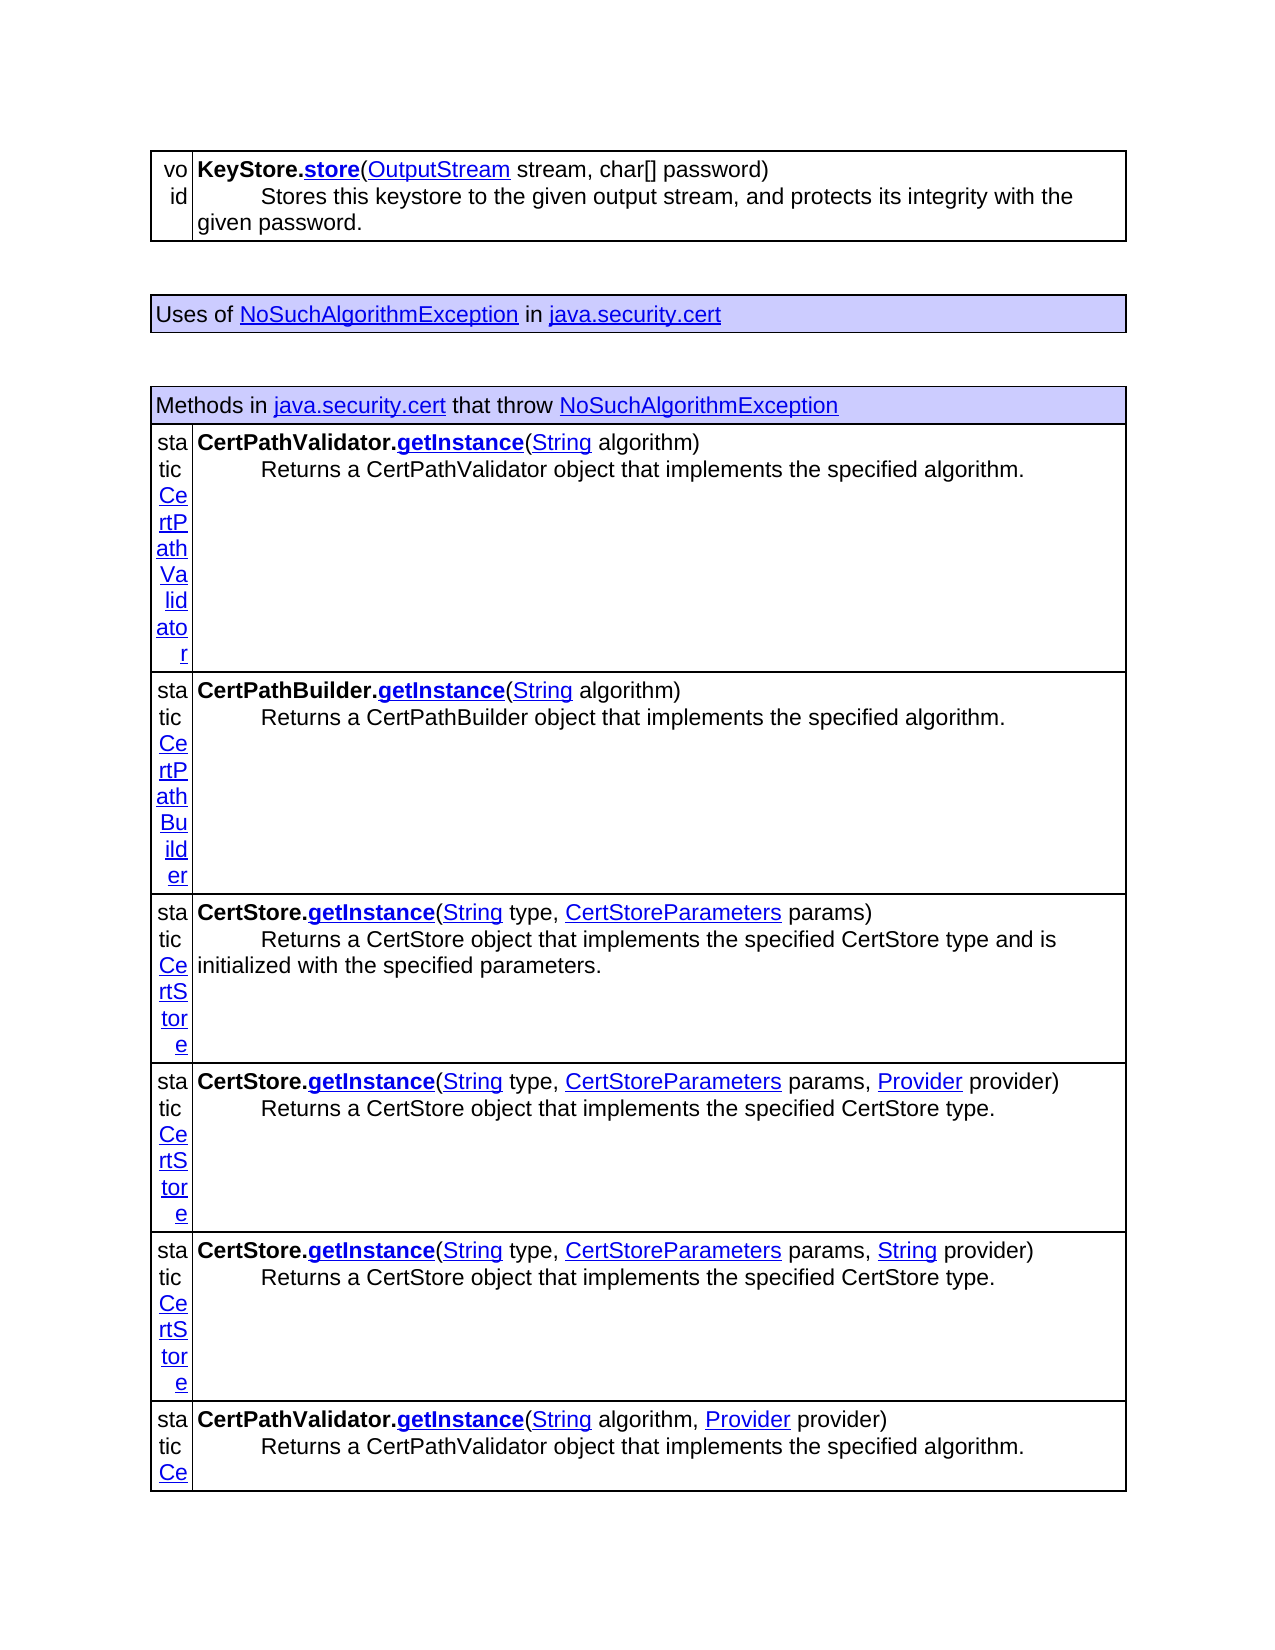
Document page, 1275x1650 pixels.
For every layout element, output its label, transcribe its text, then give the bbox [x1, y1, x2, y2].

table_cell CertStore.getInstance(String type, CertStoreParameters params, String provider) Returns a CertStore object that implements the specified CertStore type. [193, 1233, 1125, 1400]
table_cell static CertPathBuilder [152, 673, 192, 893]
table_cell CertPathValidator.getInstance(String algorithm) Returns a CertPathValidator object that implements the specified algorithm. [193, 425, 1125, 671]
table_cell static CertPathValidator [152, 425, 192, 671]
table_header Uses of NoSuchAlgorithmException in java.security.cert [152, 296, 1125, 332]
table_cell static CertStore [152, 1064, 192, 1231]
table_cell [193, 1402, 1125, 1490]
table_cell static CertStore [152, 1233, 192, 1400]
table_cell CertStore.getInstance(String type, CertStoreParameters params, Provider provider) Returns a CertStore object that implements the specified CertStore type. [193, 1064, 1125, 1231]
table_cell void [152, 152, 192, 240]
table_header Methods in java.security.cert that throw NoSuchAlgorithmException [152, 387, 1125, 423]
table_cell static CertStore [152, 895, 192, 1062]
table_cell KeyStore.store(OutputStream stream, char[] password) Stores this keystore to the given output stream, and protects its integrity with the given password. [193, 152, 1125, 240]
table_cell CertStore.getInstance(String type, CertStoreParameters params) Returns a CertStore object that implements the specified CertStore type and is initialized with the specified parameters. [193, 895, 1125, 1062]
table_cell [152, 1402, 192, 1490]
table_cell CertPathBuilder.getInstance(String algorithm) Returns a CertPathBuilder object that implements the specified algorithm. [193, 673, 1125, 893]
